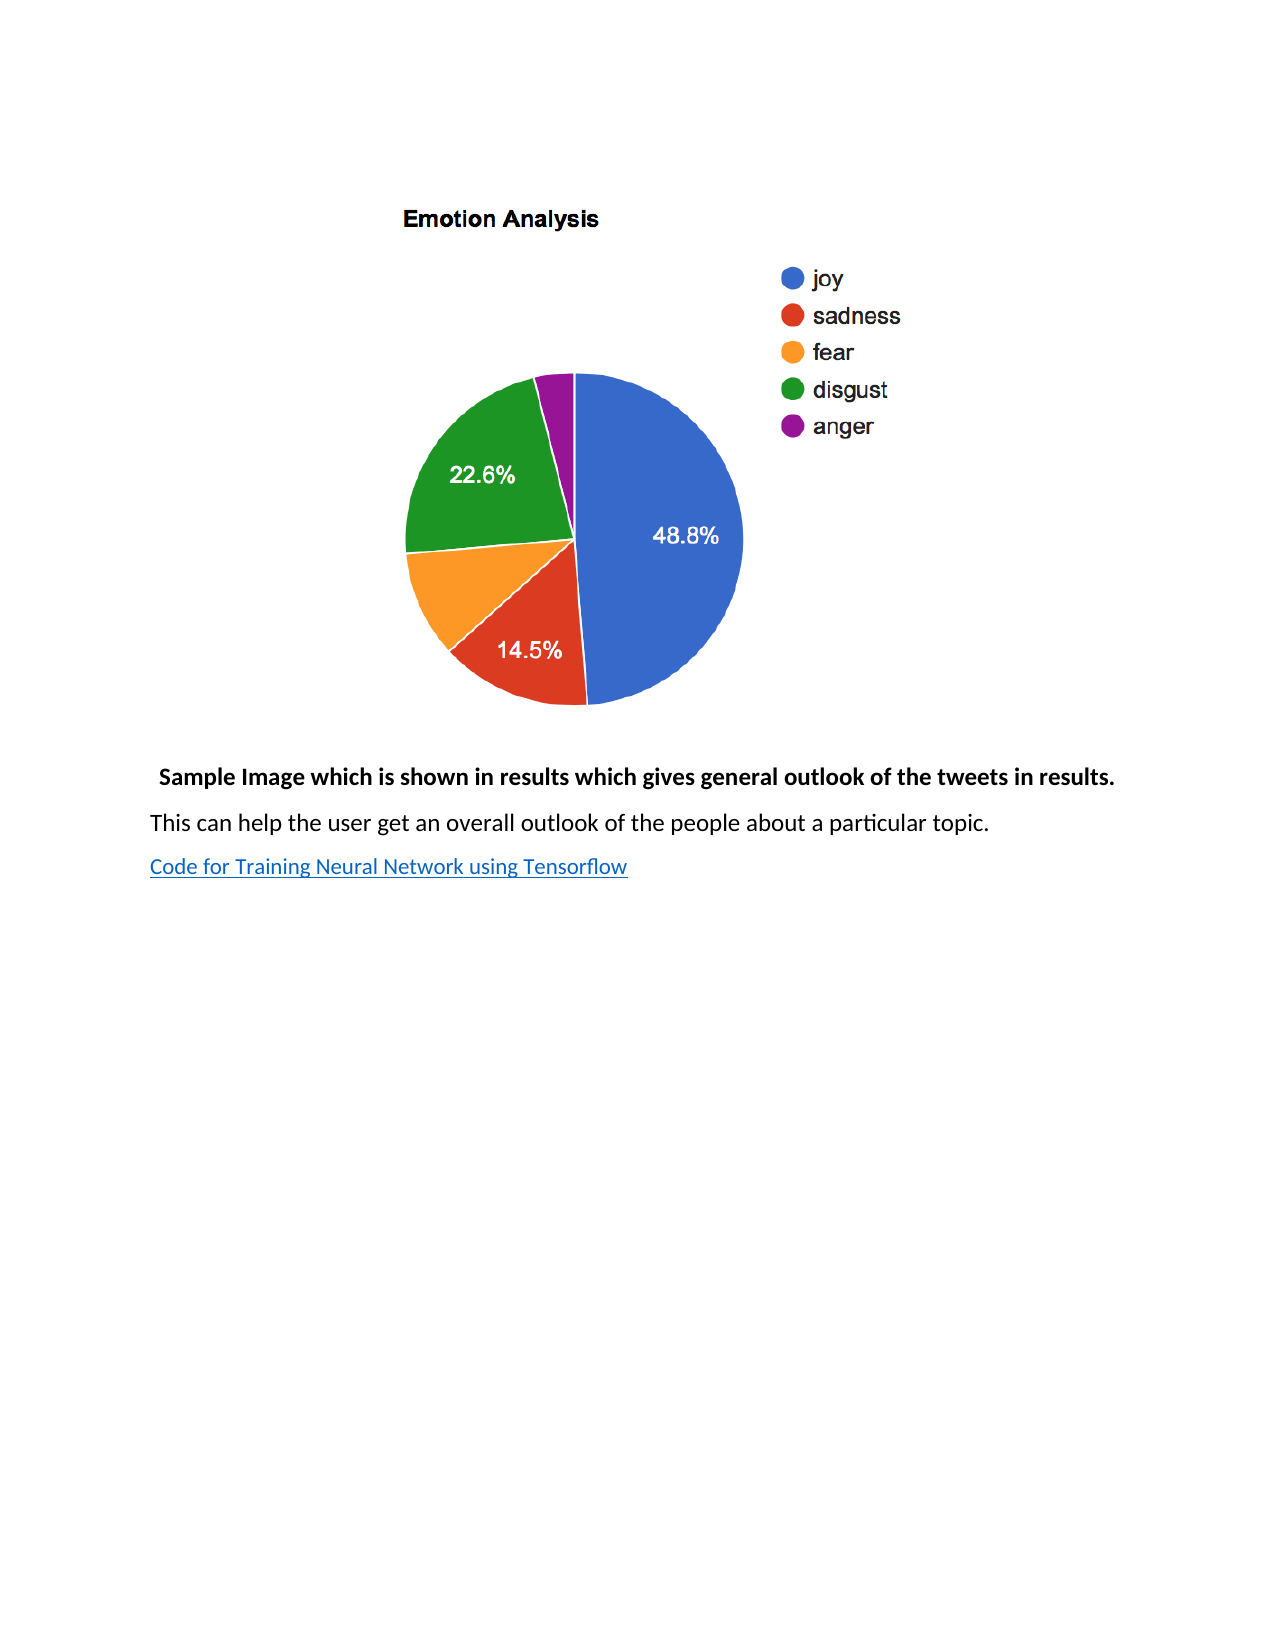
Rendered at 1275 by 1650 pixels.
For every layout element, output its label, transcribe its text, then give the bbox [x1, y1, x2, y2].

text This can help the user get an overall outlook of the people about a particular topic. [150, 807, 1125, 837]
picture [327, 150, 949, 761]
text Code for Training Neural Network using Tensorflow [150, 852, 1125, 880]
text Sample Image which is shown in results which gives general outlook of the tweets in results. [150, 761, 1125, 791]
